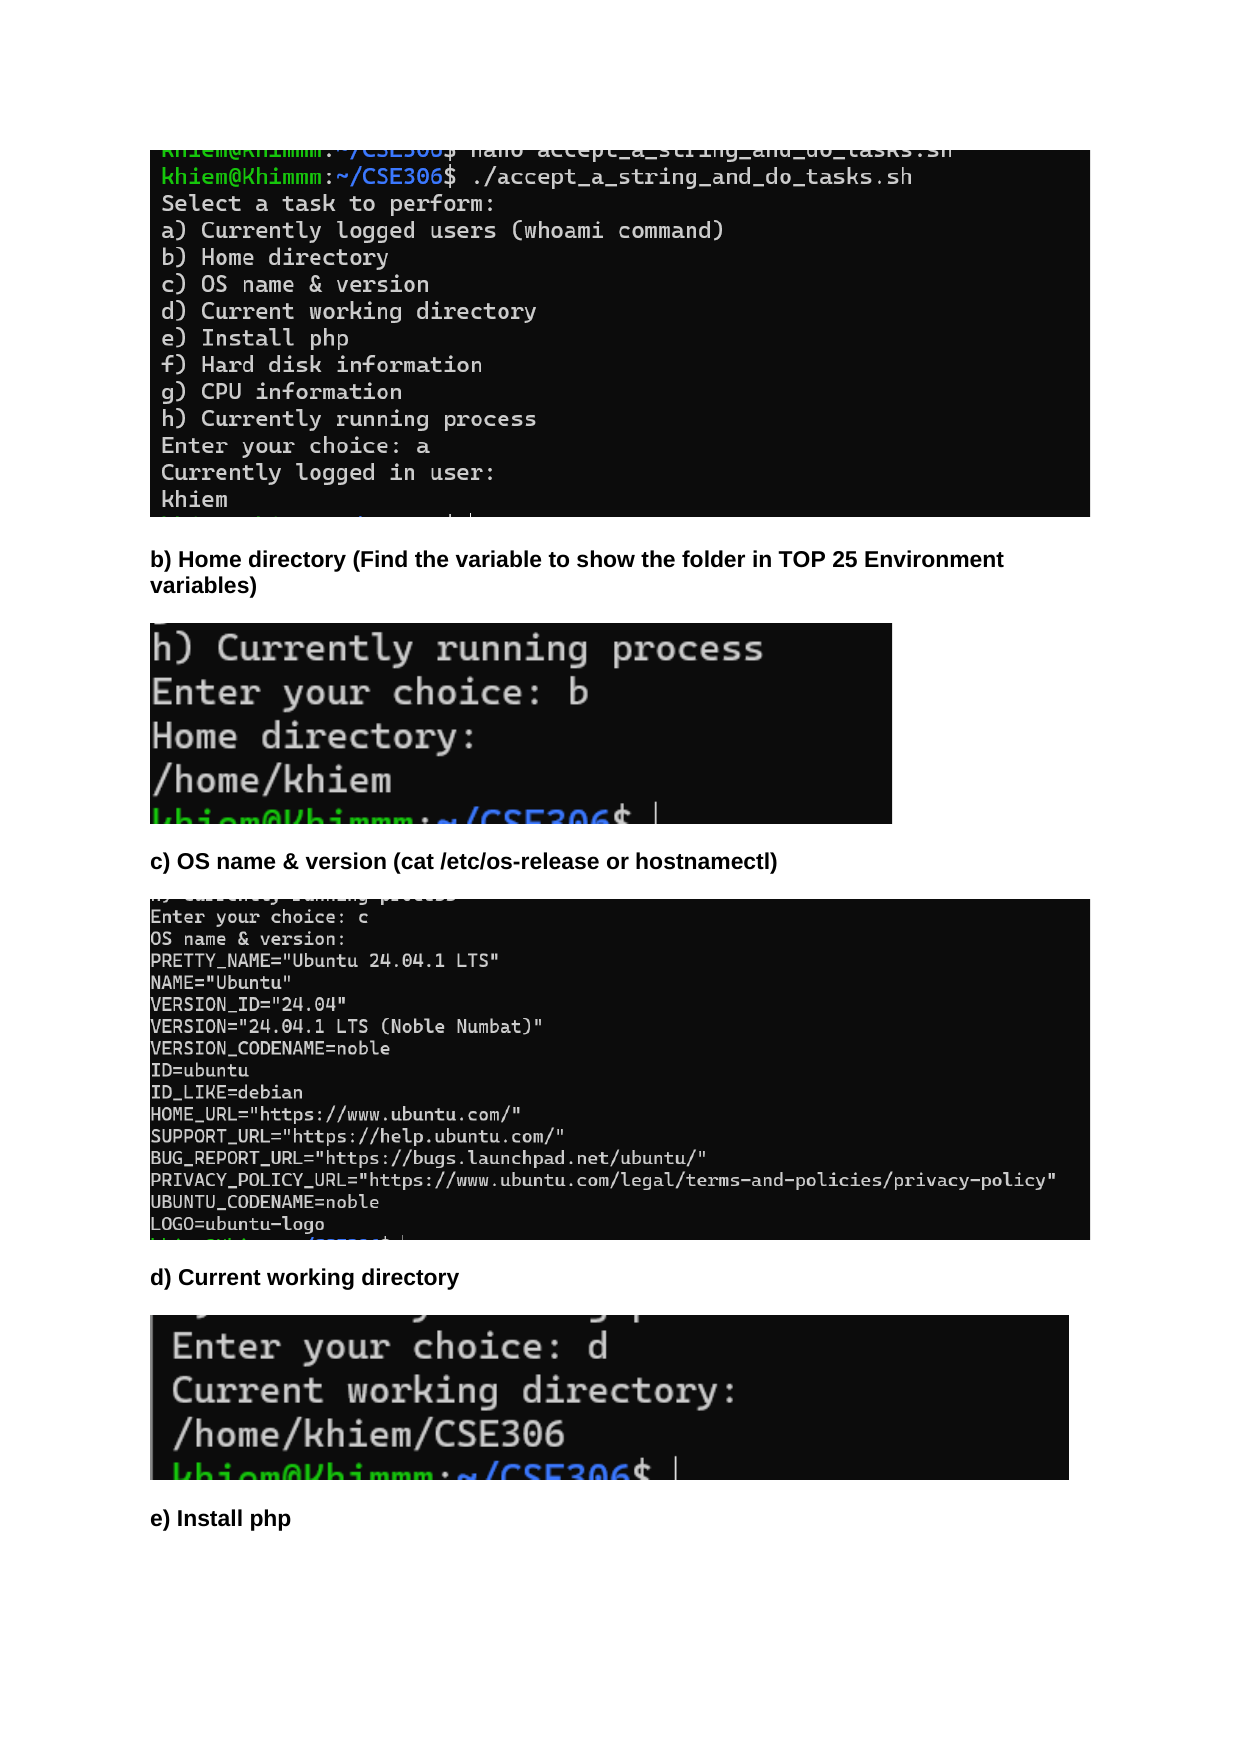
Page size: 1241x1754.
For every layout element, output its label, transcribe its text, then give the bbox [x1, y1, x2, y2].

picture [150, 150, 1091, 517]
text d) Current working directory [150, 1264, 1090, 1291]
text e) Install php [150, 1504, 1090, 1531]
text b) Home directory (Find the variable to show the folder in TOP 25 Environment variables) [150, 546, 1090, 598]
text c) OS name & version (cat /etc/os-release or hostnamectl) [150, 848, 1090, 874]
picture [150, 623, 893, 824]
picture [150, 1315, 1069, 1480]
picture [150, 899, 1091, 1240]
